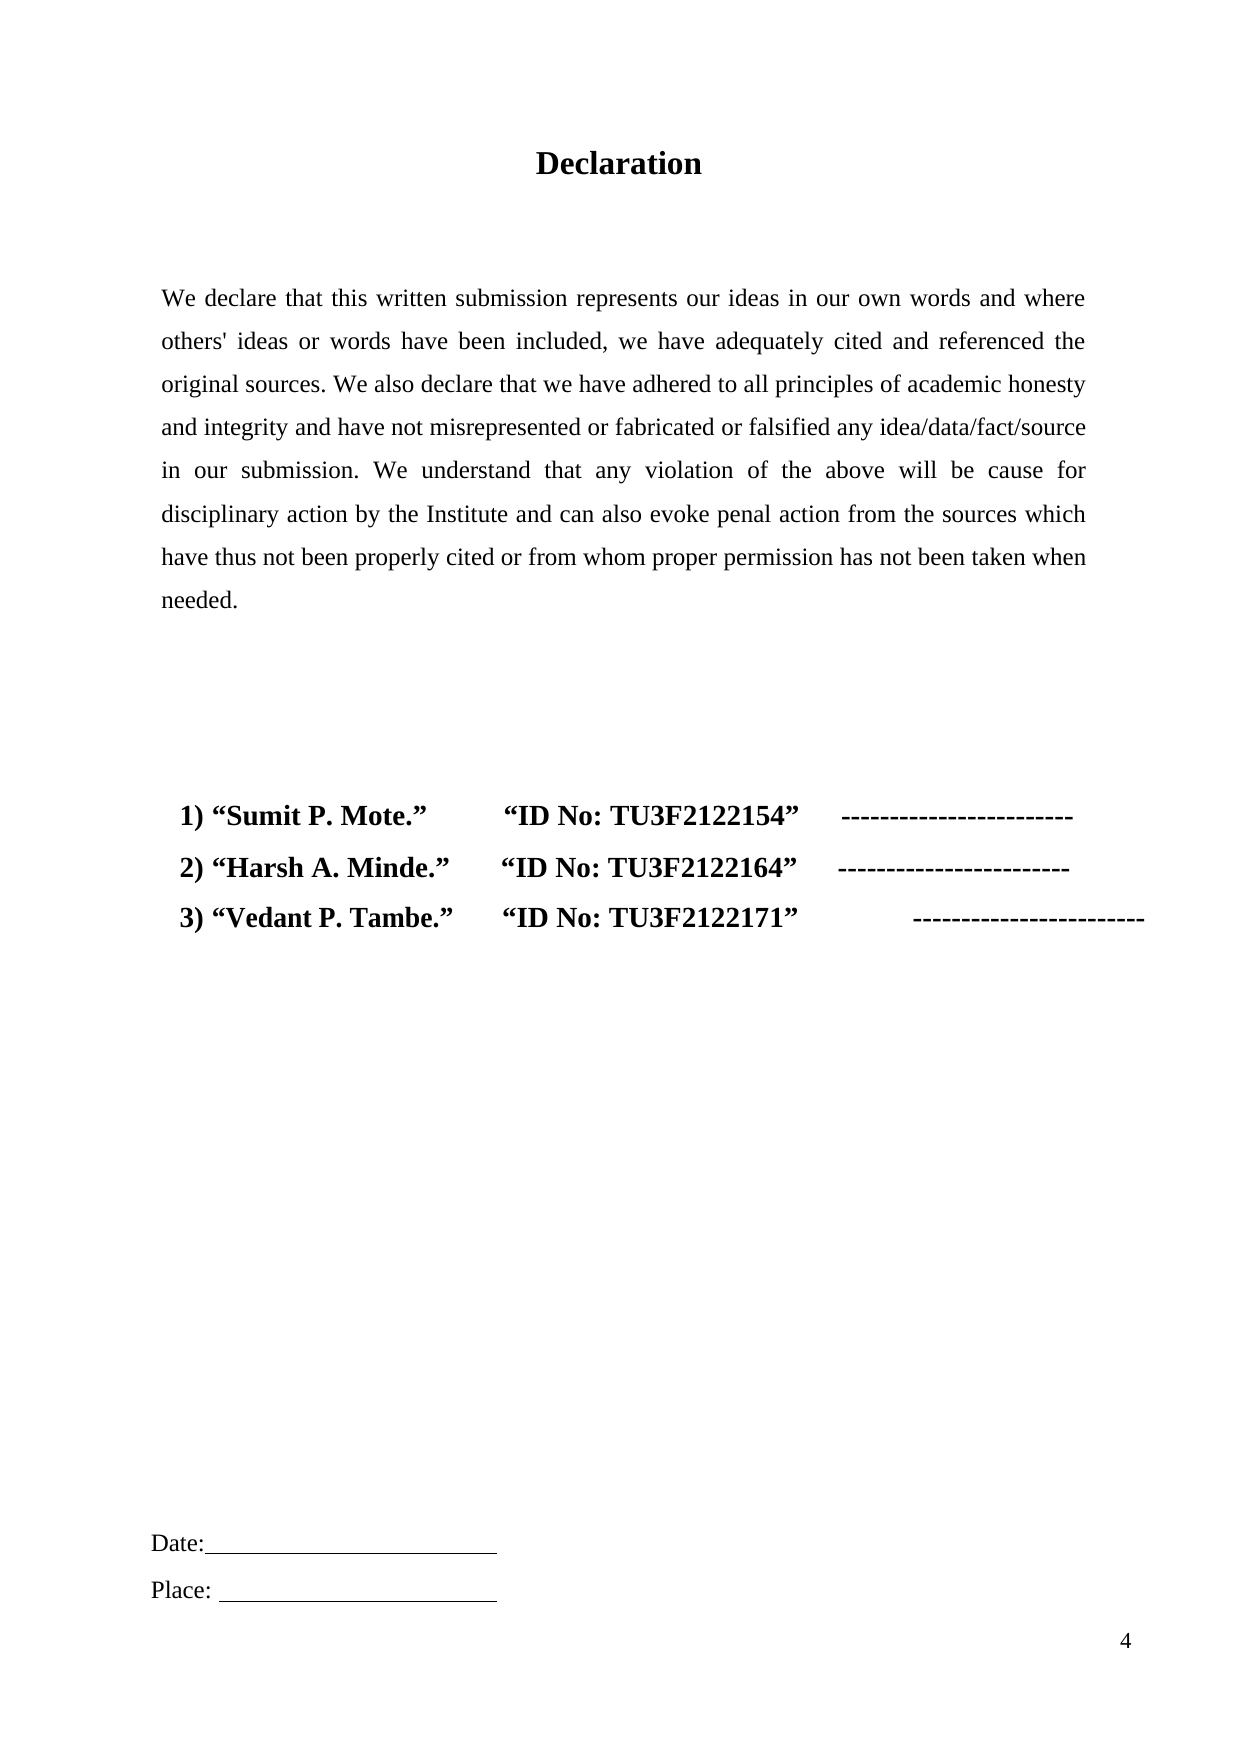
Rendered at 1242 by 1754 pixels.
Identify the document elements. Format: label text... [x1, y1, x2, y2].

text Date: Place: [151, 1528, 497, 1604]
subtitle “Sumit P. Mote.” “ID No: TU3F2122154” ------------------------ [179, 798, 1242, 832]
subtitle Declaration [182, 143, 1056, 182]
list “Harsh A. Minde.” “ID No: TU3F2122164” ------------------------ [179, 850, 1242, 883]
subtitle “Vedant P. Tambe.” “ID No: TU3F2122171” ------------------------ [179, 900, 1242, 934]
text We declare that this written submission represents our ideas in our own words and where others' ideas or words have been included, we have adequately cited and referenced the original sources. We also declare that we have adhered to all principles of academic honesty and integrity and have not misrepresented or fabricated or falsified any idea/data/fact/source in our submission. We understand that any violation of the above will be cause for disciplinary action by the Institute and can also evoke penal action from the sources which have thus not been properly cited or from whom proper permission has not been taken when needed. [161, 283, 1087, 614]
